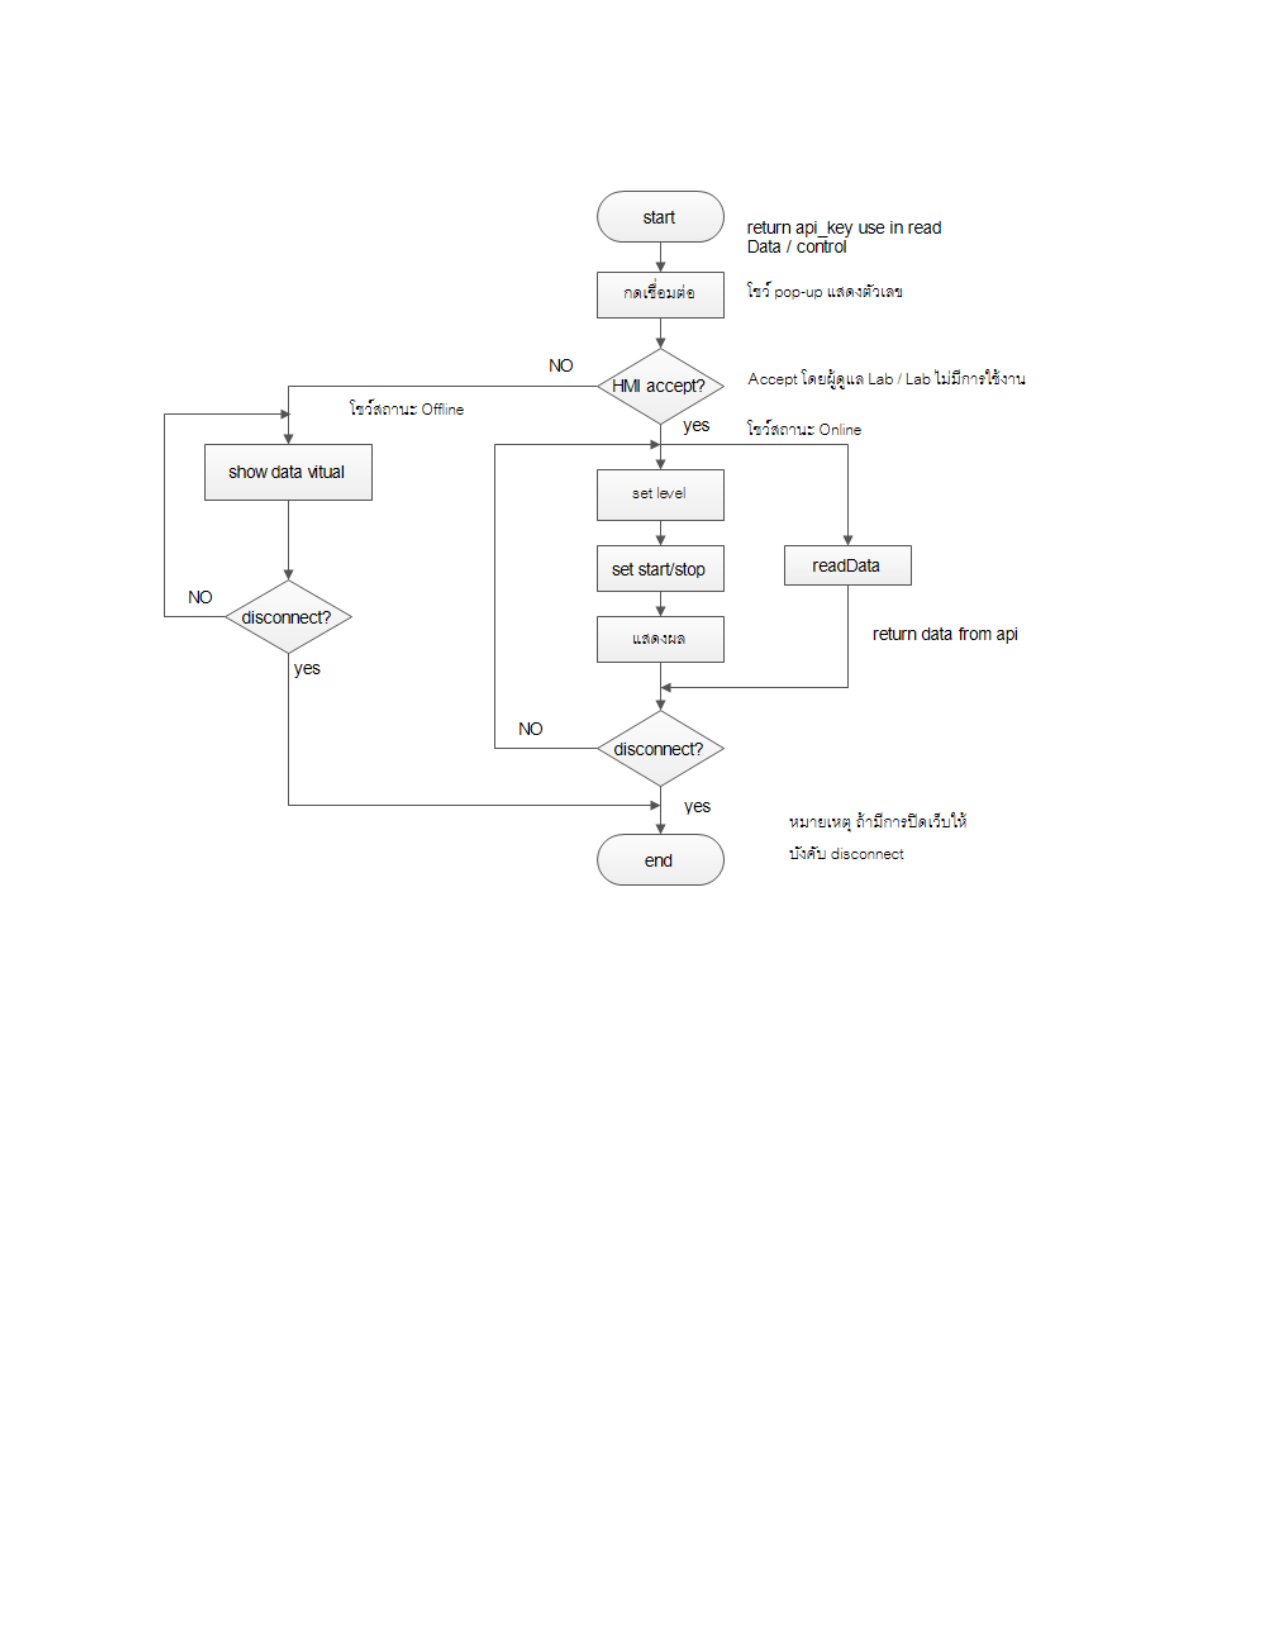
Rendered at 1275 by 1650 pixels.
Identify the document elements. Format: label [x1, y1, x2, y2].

picture [150, 150, 1125, 982]
